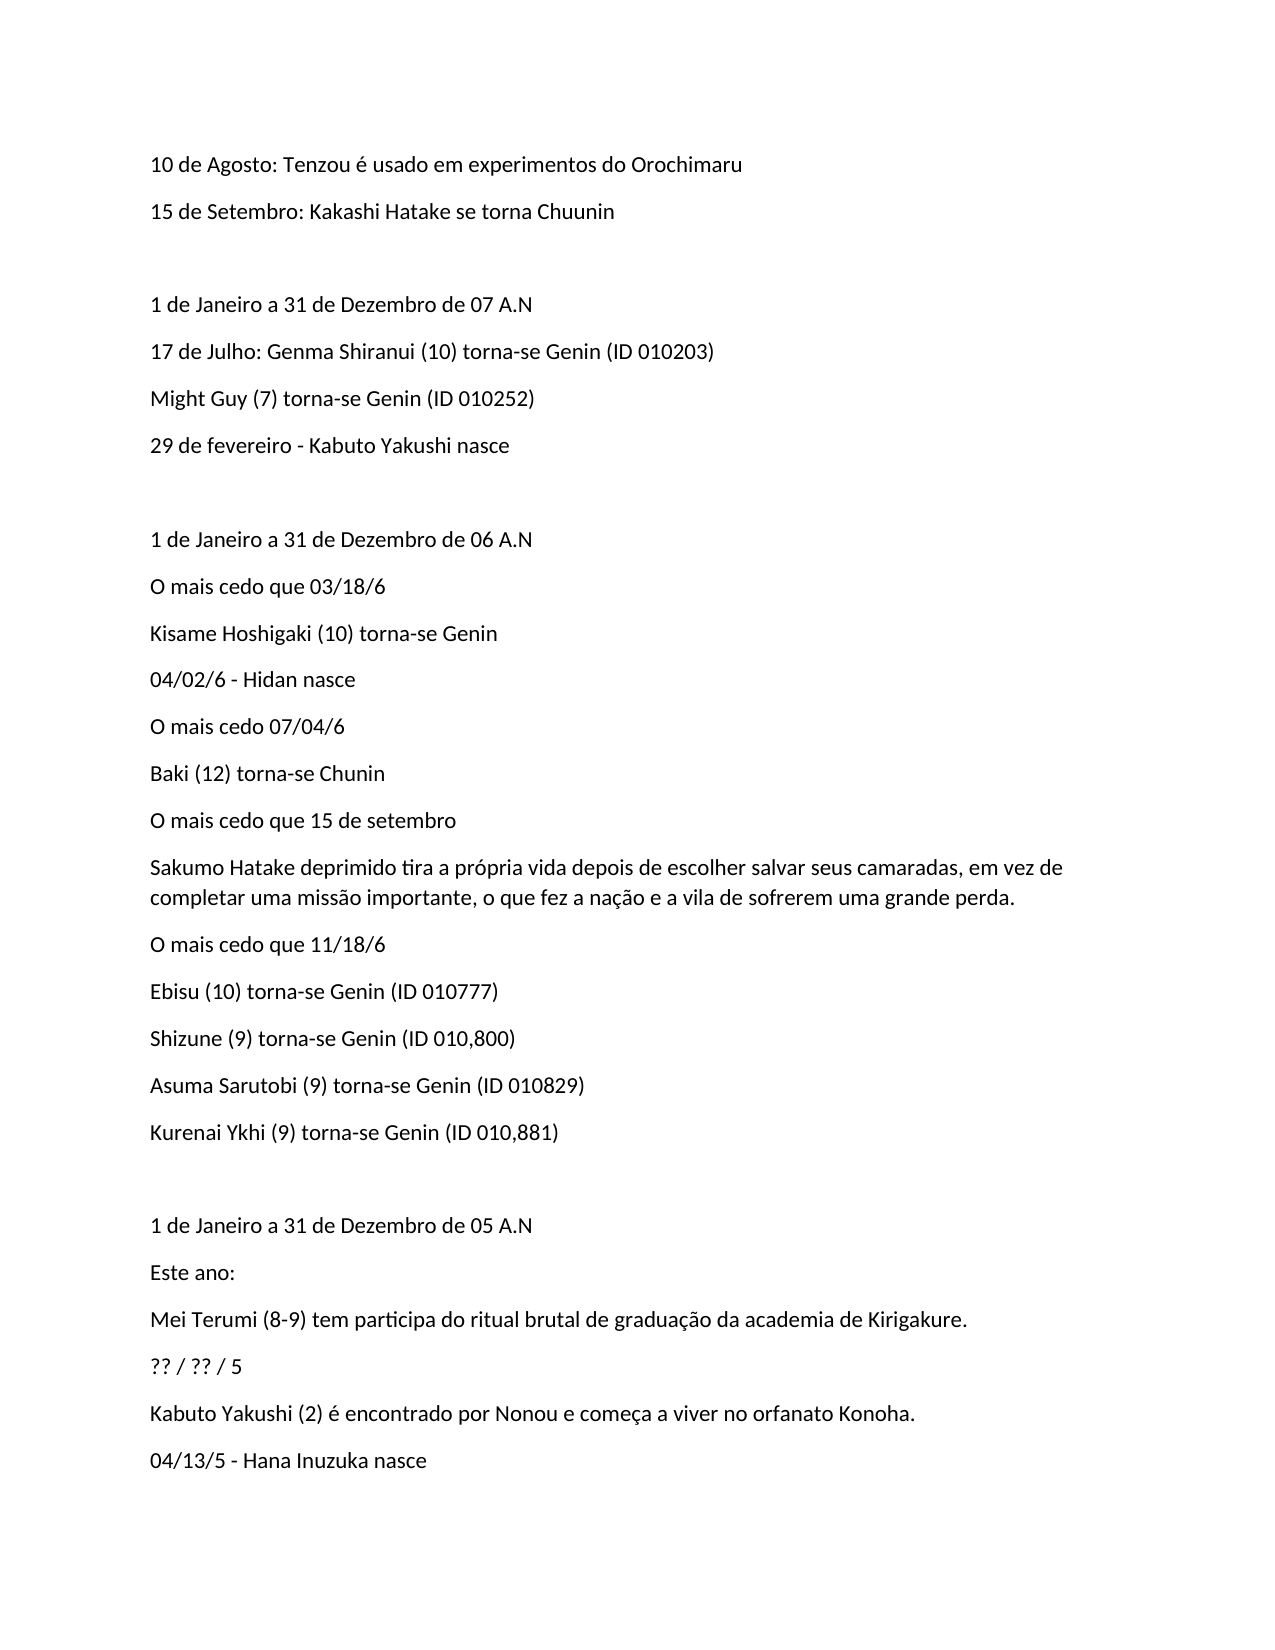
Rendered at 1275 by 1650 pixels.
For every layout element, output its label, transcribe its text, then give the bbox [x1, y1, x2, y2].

text Kabuto Yakushi (2) é encontrado por Nonou e começa a viver no orfanato Konoha. [150, 1399, 1125, 1427]
text 04/02/6 - Hidan nasce [150, 666, 1125, 694]
text Shizune (9) torna-se Genin (ID 010,800) [150, 1024, 1125, 1052]
text ?? / ?? / 5 [150, 1352, 1125, 1380]
text 29 de fevereiro - Kabuto Yakushi nasce [150, 431, 1125, 459]
text Asuma Sarutobi (9) torna-se Genin (ID 010829) [150, 1071, 1125, 1099]
text 1 de Janeiro a 31 de Dezembro de 06 A.N [150, 525, 1125, 553]
text 1 de Janeiro a 31 de Dezembro de 07 A.N [150, 291, 1125, 319]
text Kisame Hoshigaki (10) torna-se Genin [150, 619, 1125, 647]
text O mais cedo que 03/18/6 [150, 572, 1125, 600]
text Baki (12) torna-se Chunin [150, 759, 1125, 787]
text O mais cedo que 11/18/6 [150, 930, 1125, 958]
text Might Guy (7) torna-se Genin (ID 010252) [150, 384, 1125, 412]
text O mais cedo 07/04/6 [150, 712, 1125, 741]
text O mais cedo que 15 de setembro [150, 806, 1125, 834]
text Mei Terumi (8-9) tem participa do ritual brutal de graduação da academia de Kirigakure. [150, 1305, 1125, 1333]
text 17 de Julho: Genma Shiranui (10) torna-se Genin (ID 010203) [150, 337, 1125, 366]
text Sakumo Hatake deprimido tira a própria vida depois de escolher salvar seus camaradas, em vez de completar uma missão importante, o que fez a nação e a vila de sofrerem uma grande perda. [150, 853, 1125, 911]
text 04/13/5 - Hana Inuzuka nasce [150, 1446, 1125, 1474]
text Este ano: [150, 1258, 1125, 1286]
text 10 de Agosto: Tenzou é usado em experimentos do Orochimaru [150, 150, 1125, 178]
text Kurenai Ykhi (9) torna-se Genin (ID 010,881) [150, 1118, 1125, 1146]
text Ebisu (10) torna-se Genin (ID 010777) [150, 977, 1125, 1005]
text 1 de Janeiro a 31 de Dezembro de 05 A.N [150, 1211, 1125, 1239]
text 15 de Setembro: Kakashi Hatake se torna Chuunin [150, 197, 1125, 225]
